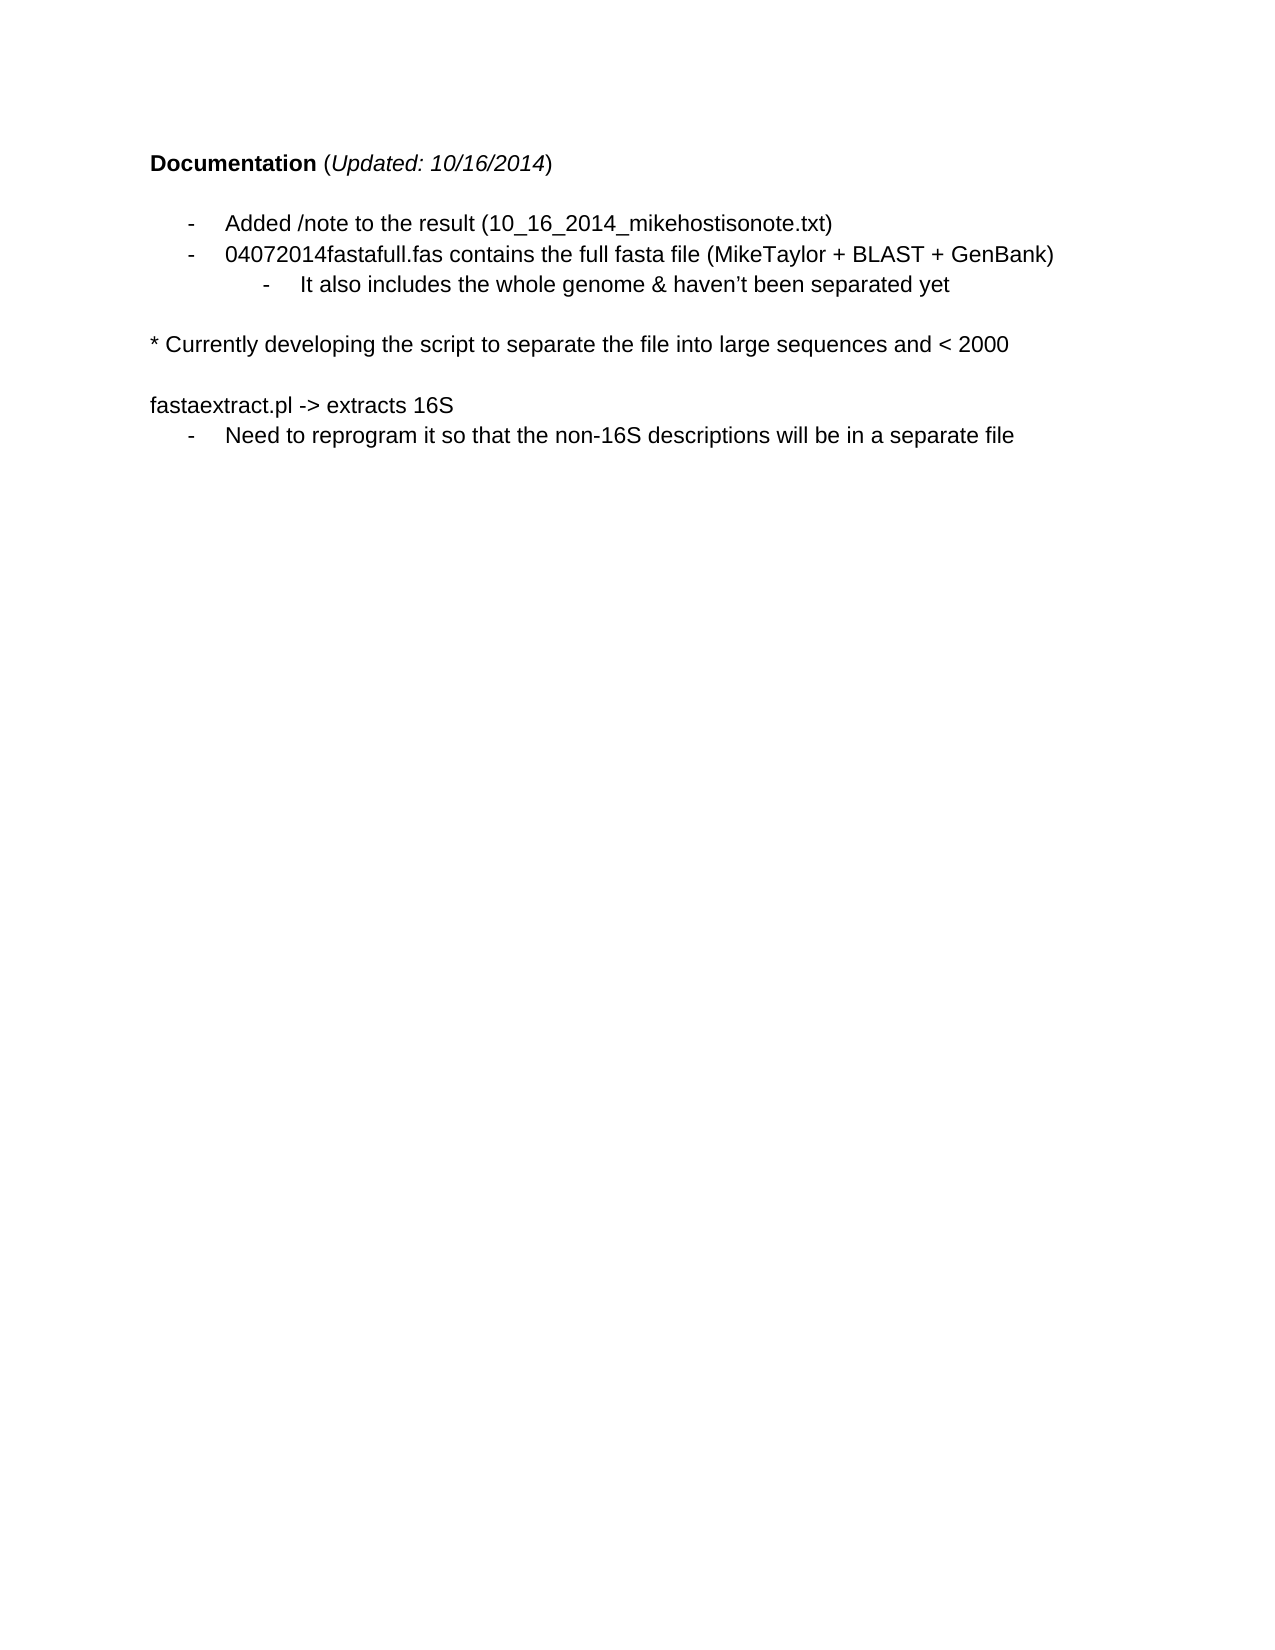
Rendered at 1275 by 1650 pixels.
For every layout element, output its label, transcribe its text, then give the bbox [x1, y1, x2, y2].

text fastaextract.pl -> extracts 16S [150, 392, 1125, 418]
list 04072014fastafull.fas contains the full fasta file (MikeTaylor + BLAST + GenBank) [187, 241, 1125, 267]
text * Currently developing the script to separate the file into large sequences and < 2000 [150, 331, 1125, 358]
list Added /note to the result (10_16_2014_mikehostisonote.txt) [187, 210, 1125, 237]
list It also includes the whole genome & haven’t been separated yet [262, 271, 1125, 297]
list Need to reprogram it so that the non-16S descriptions will be in a separate file [187, 422, 1125, 448]
text Documentation (Updated: 10/16/2014) [150, 150, 1125, 176]
